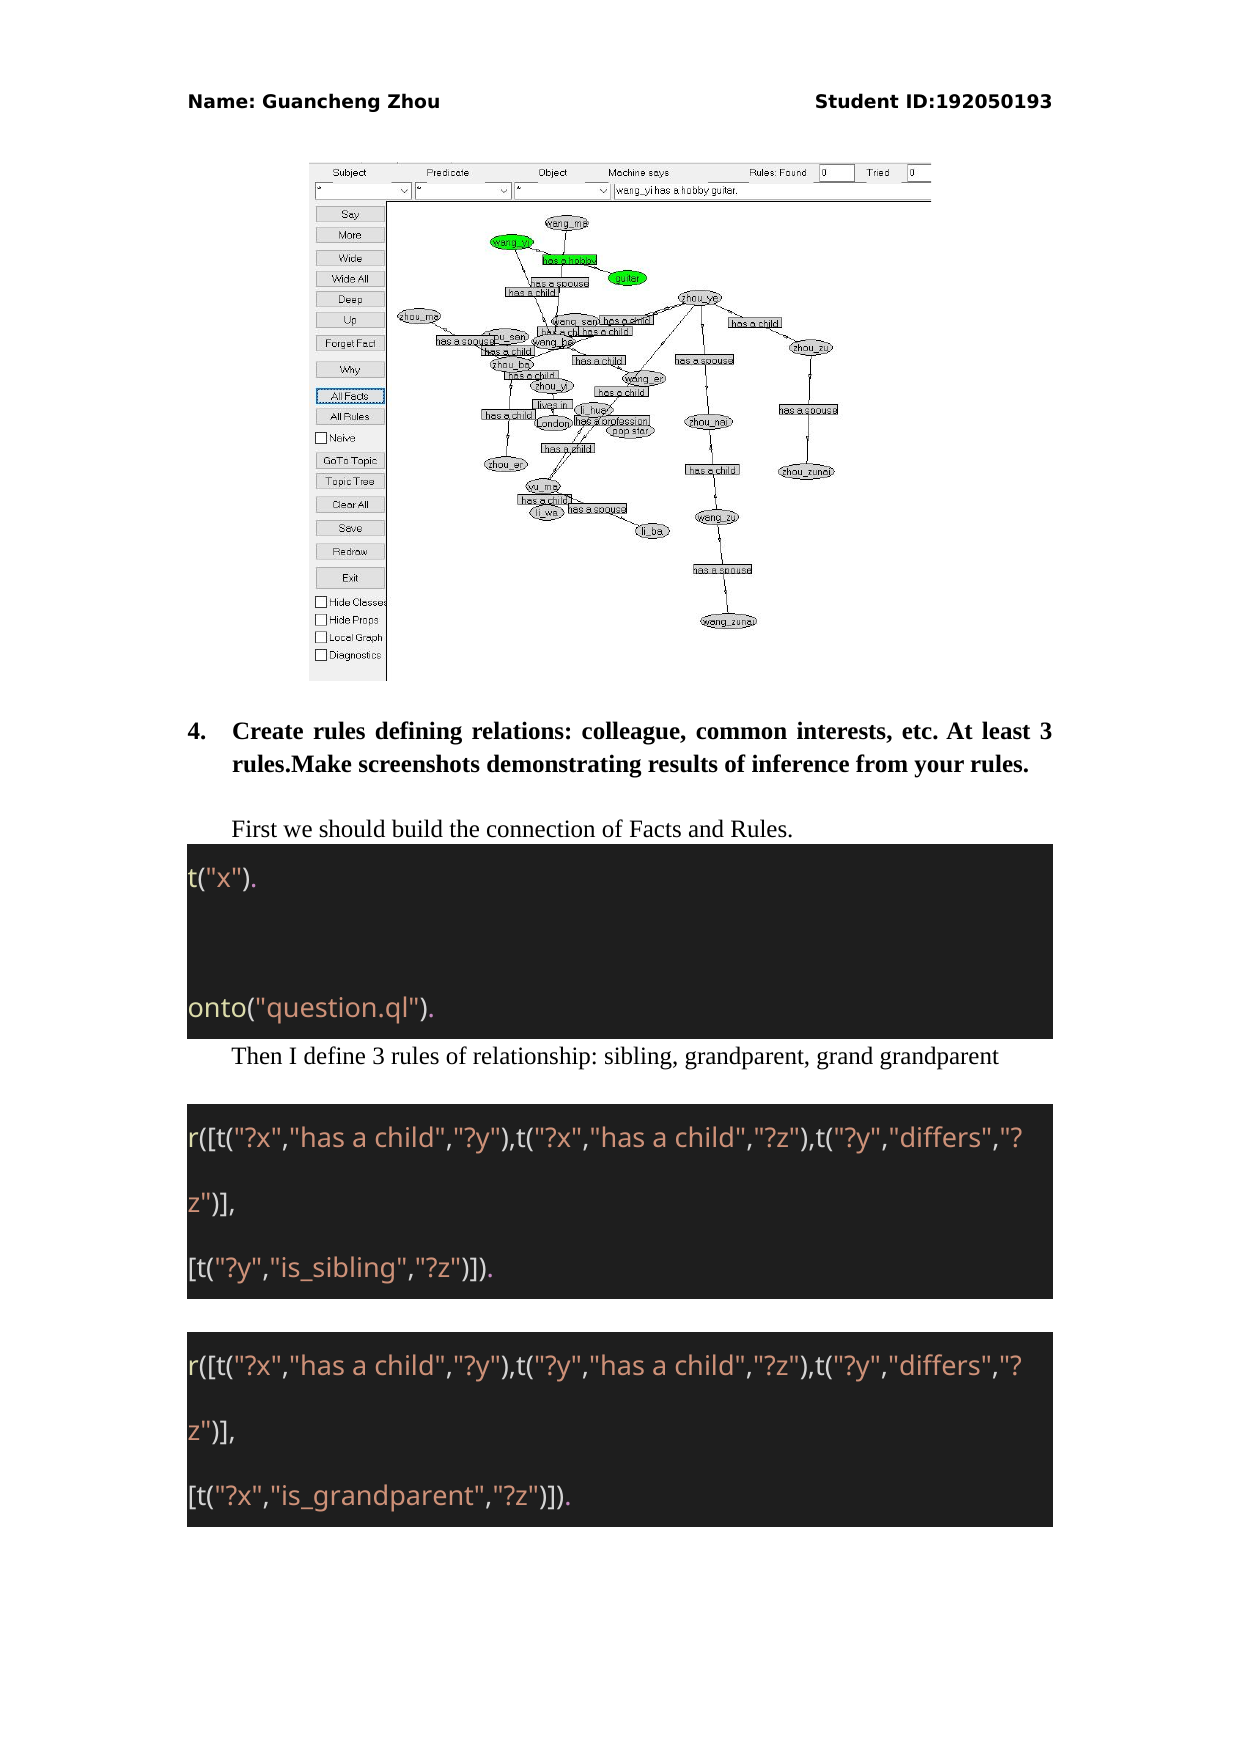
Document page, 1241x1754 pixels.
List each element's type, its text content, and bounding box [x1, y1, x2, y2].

text [t("?x","is_grandparent","?z")]). [187, 1462, 1053, 1527]
text r([t("?x","has a child","?y"),t("?x","has a child","?z"),t("?y","differs","?z")], [187, 1104, 1053, 1234]
text t("x"). [187, 844, 1053, 909]
text [t("?y","is_sibling","?z")]). [187, 1234, 1053, 1299]
text onto("question.ql"). [187, 974, 1053, 1039]
text First we should build the connection of Facts and Rules. [187, 812, 1053, 844]
text Then I define 3 rules of relationship: sibling, grandparent, grand grandparent [187, 1039, 1053, 1072]
picture [309, 162, 932, 681]
text r([t("?x","has a child","?y"),t("?y","has a child","?z"),t("?y","differs","?z")], [187, 1332, 1053, 1462]
list Create rules defining relations: colleague, common interests, etc. At least 3 rules.Make screenshots demonstrating results of inference from your rules. [187, 714, 1053, 779]
